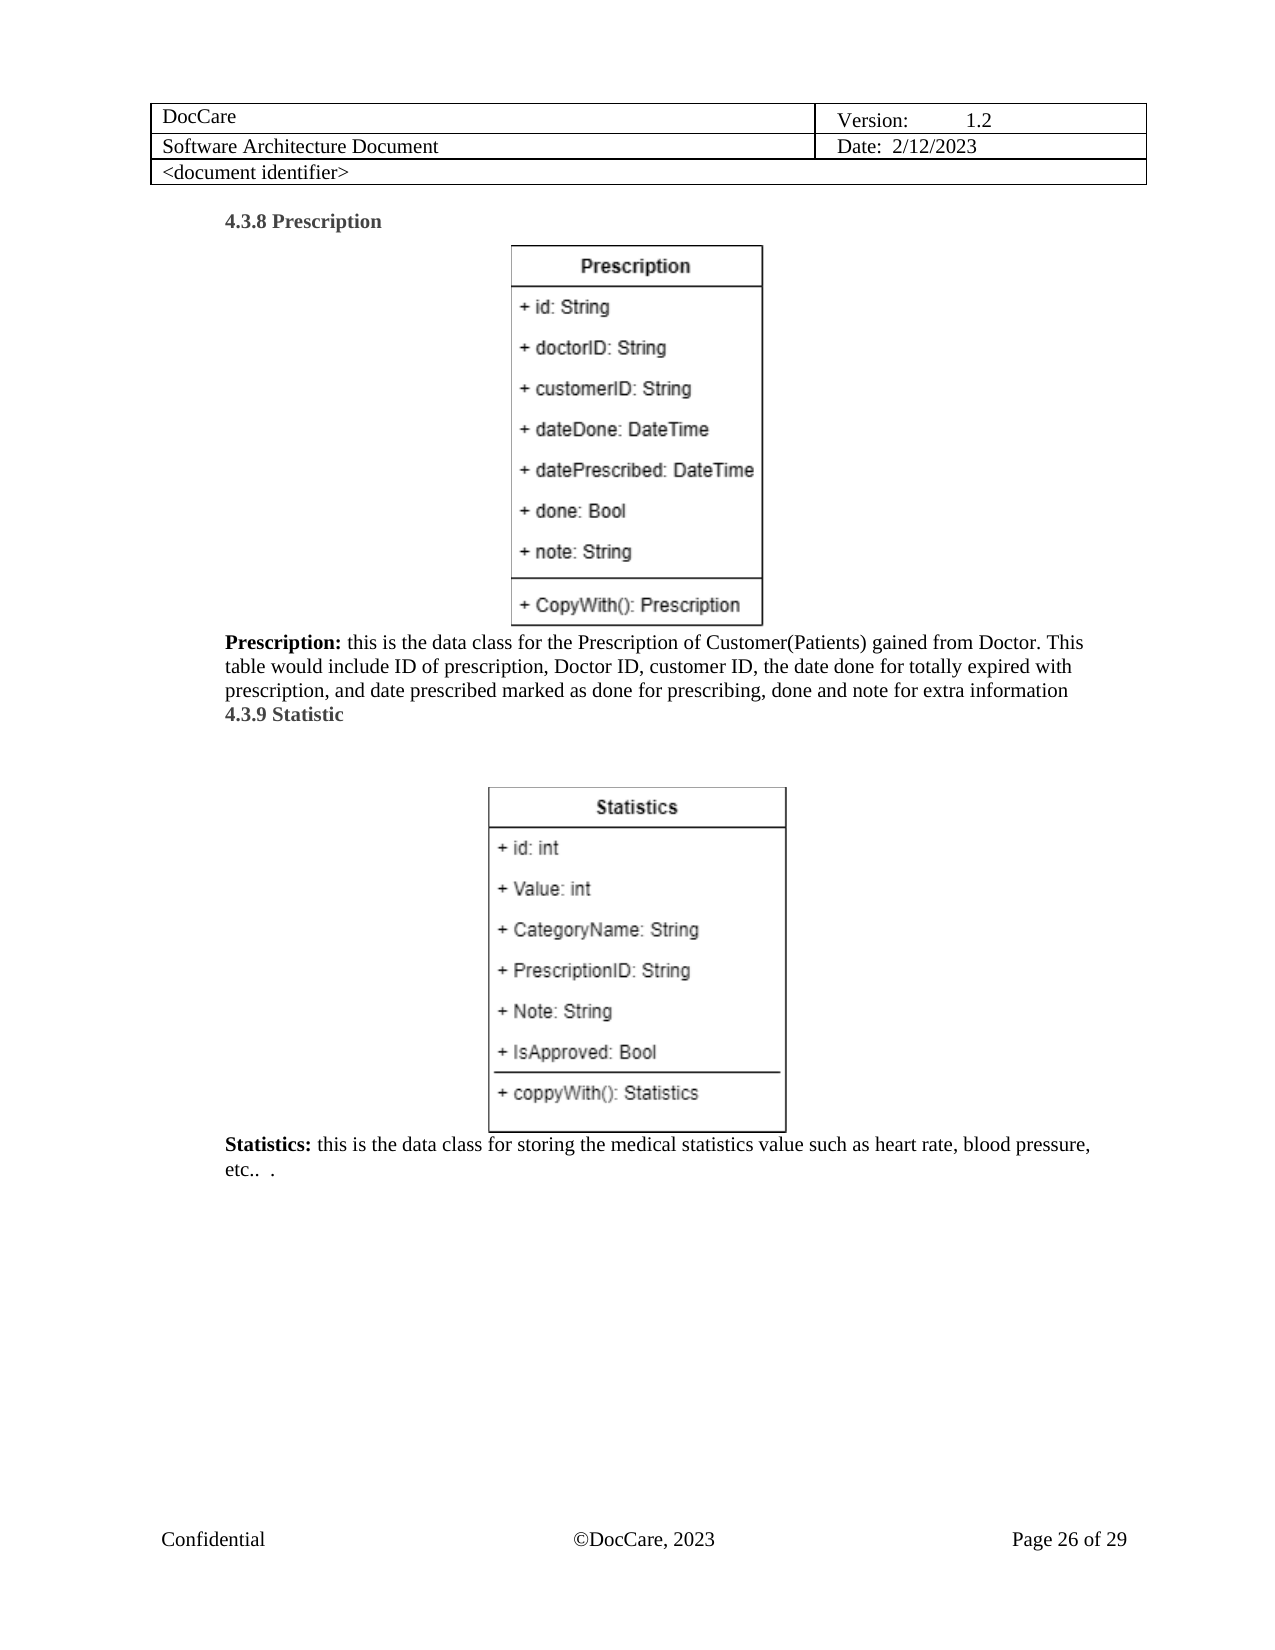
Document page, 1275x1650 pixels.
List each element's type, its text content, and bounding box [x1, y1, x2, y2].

subtitle 4.3.9 Statistic [150, 702, 1125, 726]
picture [488, 787, 787, 1133]
text Statistics: this is the data class for storing the medical statistics value such as heart rate, blood pressure, etc.. . [225, 1132, 1125, 1181]
subtitle 4.3.8 Prescription [150, 209, 1125, 233]
picture [511, 245, 764, 631]
text Prescription: this is the data class for the Prescription of Customer(Patients) gained from Doctor. This table would include ID of prescription, Doctor ID, customer ID, the date done for totally expired with prescription, and date prescribed marked as done for prescribing, done and note for extra information [225, 630, 1125, 702]
